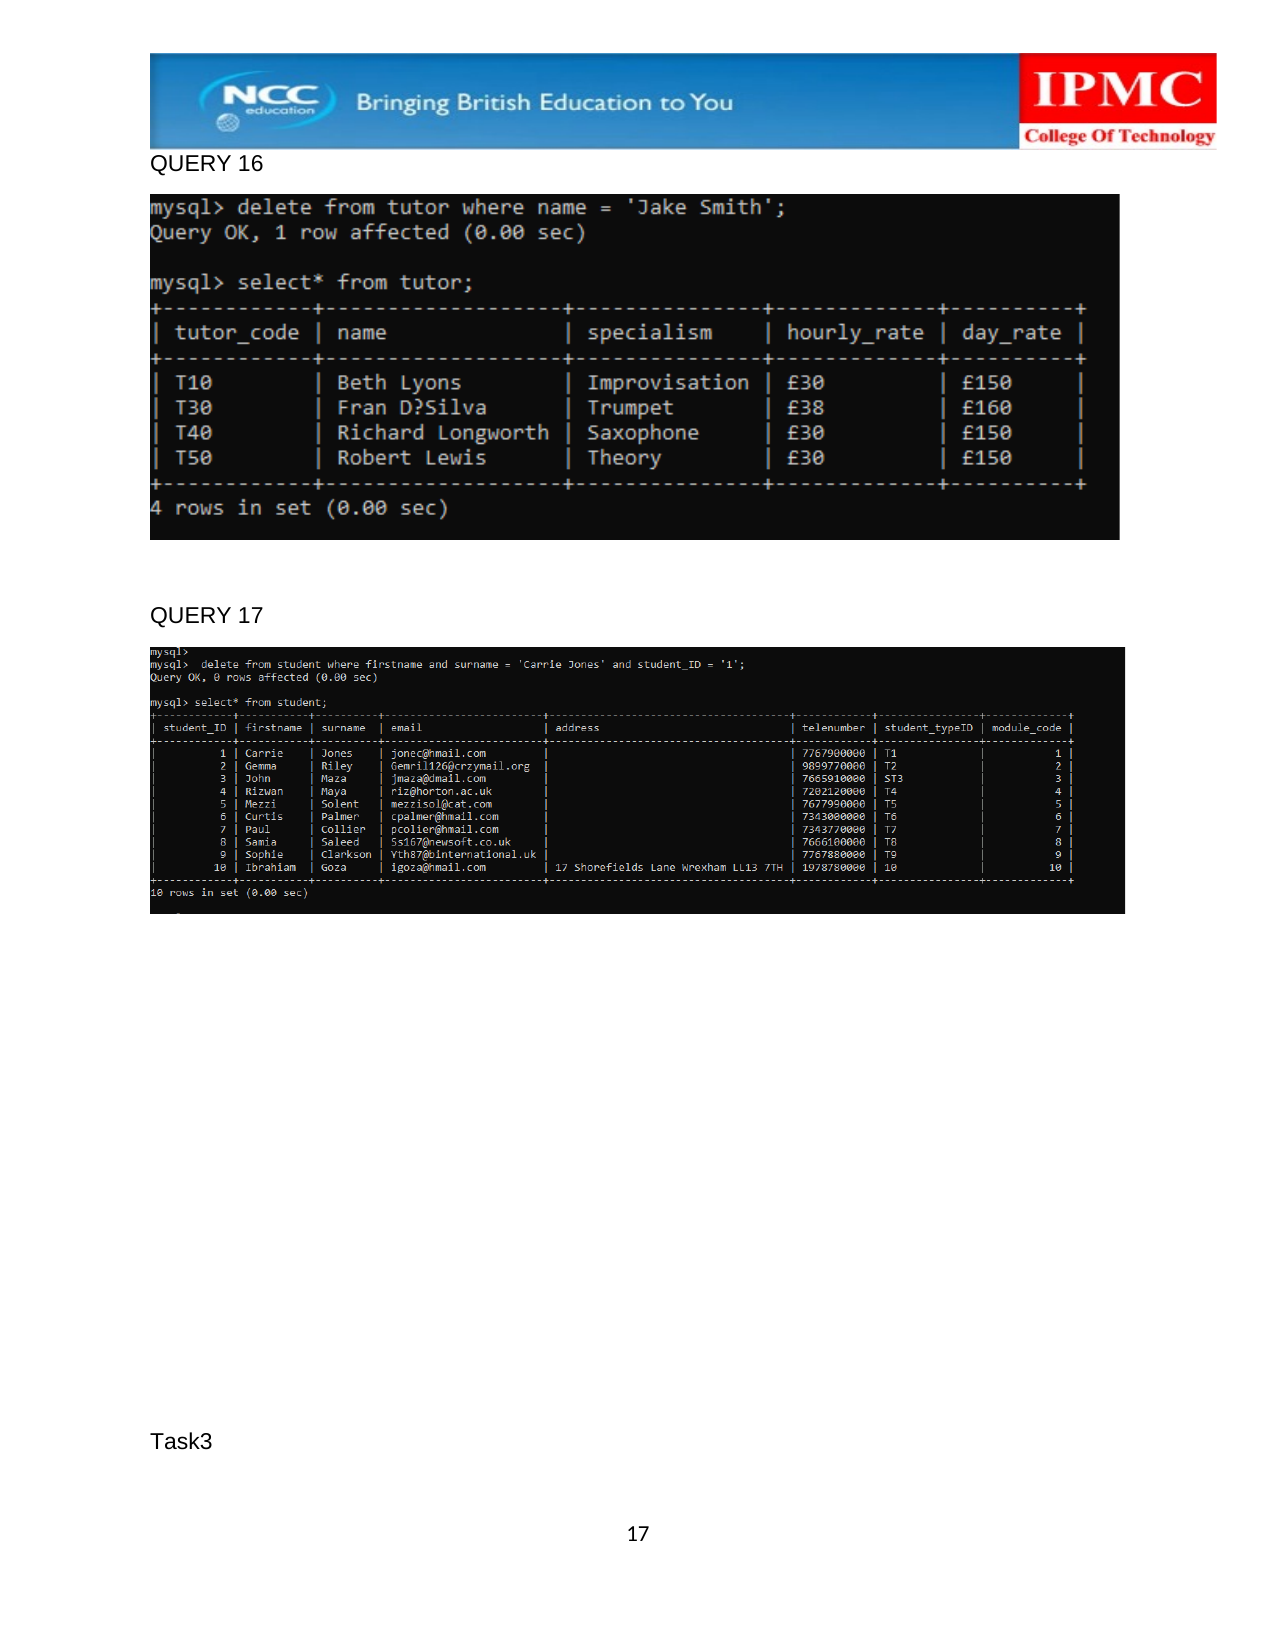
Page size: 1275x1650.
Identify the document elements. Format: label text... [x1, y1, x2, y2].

picture [150, 647, 1125, 914]
text QUERY 16 [150, 150, 1125, 176]
text QUERY 17 [150, 602, 1125, 628]
picture [150, 53, 1217, 150]
text Task3 [150, 1428, 1125, 1454]
picture [150, 194, 1120, 540]
